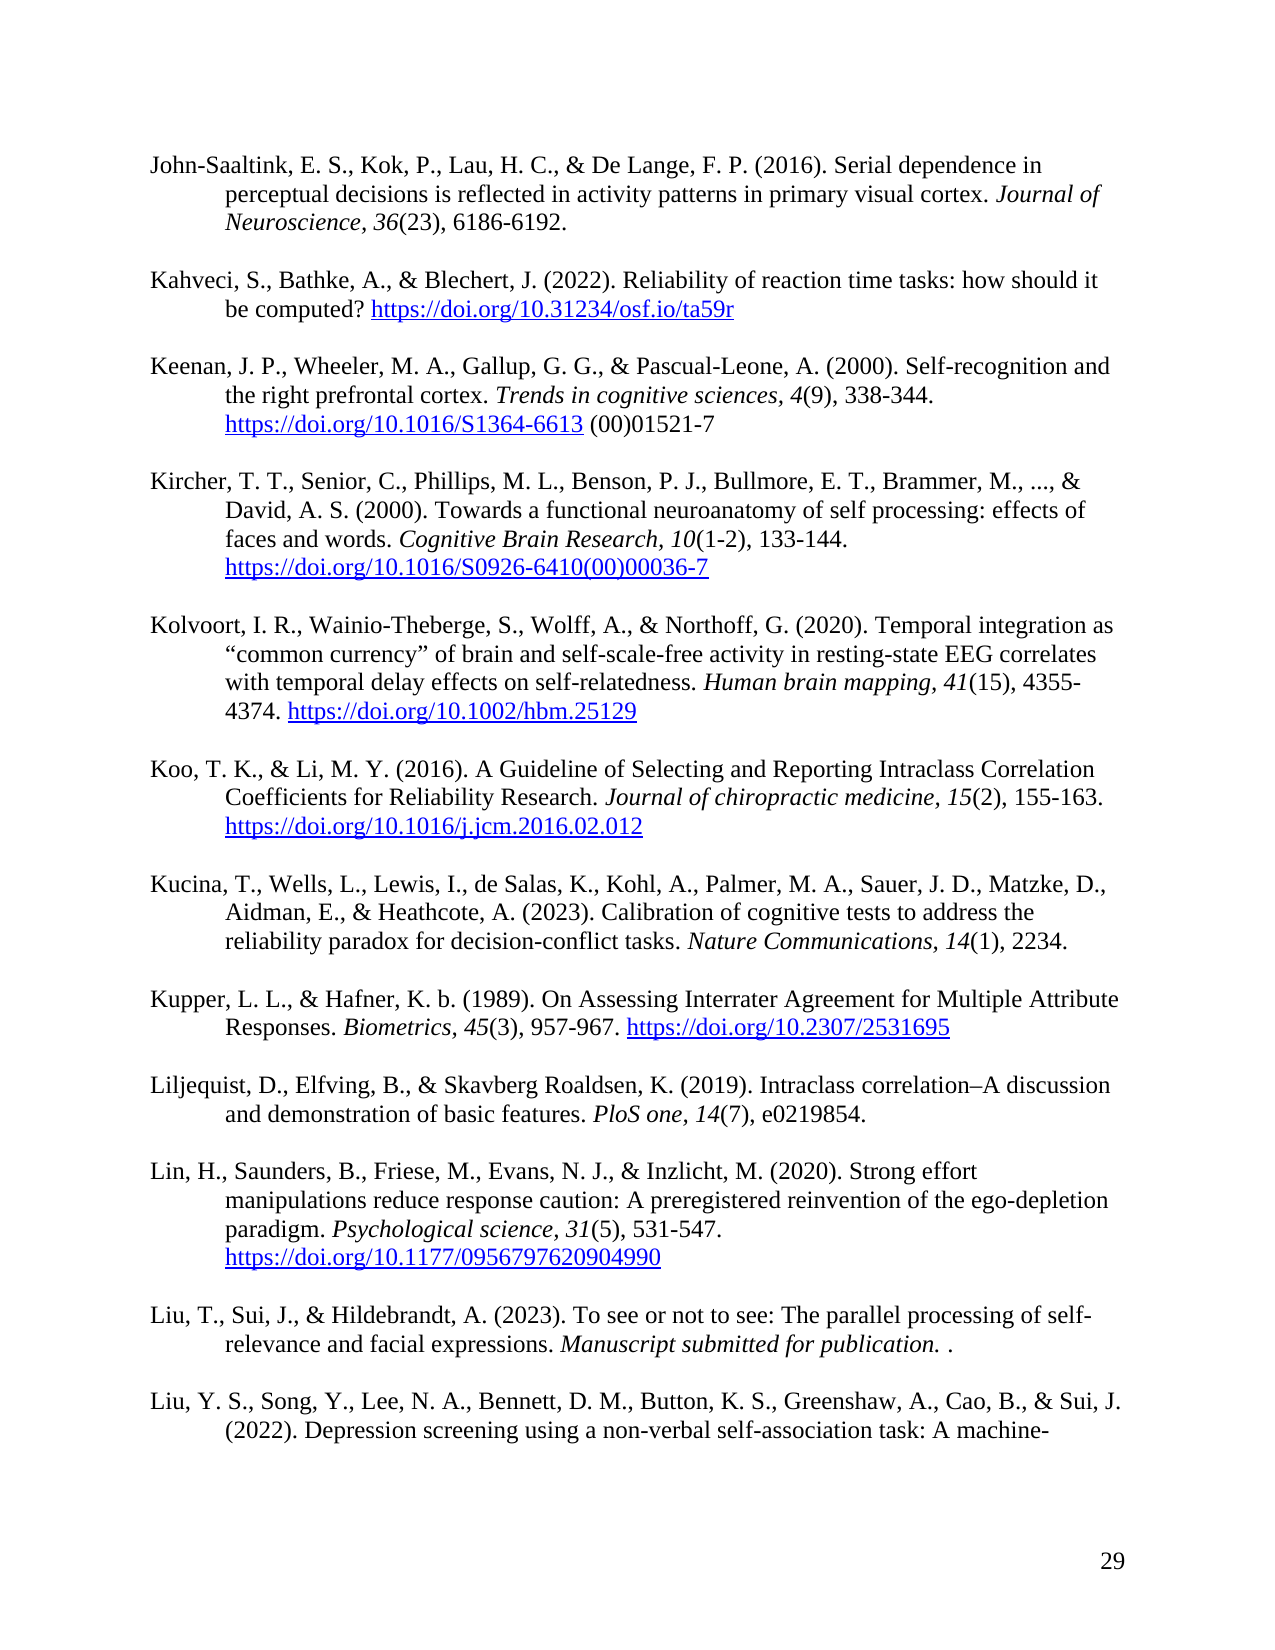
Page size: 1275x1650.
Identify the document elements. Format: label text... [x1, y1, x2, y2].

text Kahveci, S., Bathke, A., & Blechert, J. (2022). Reliability of reaction time tasks: how should it be computed? https://doi.org/10.31234/osf.io/ta59r [150, 265, 1125, 322]
text Lin, H., Saunders, B., Friese, M., Evans, N. J., & Inzlicht, M. (2020). Strong effort manipulations reduce response caution: A preregistered reinvention of the ego-depletion paradigm. Psychological science, 31(5), 531-547. https://doi.org/10.1177/0956797620904990 [150, 1156, 1125, 1271]
text Kolvoort, I. R., Wainio‐Theberge, S., Wolff, A., & Northoff, G. (2020). Temporal integration as “common currency” of brain and self‐scale‐free activity in resting‐state EEG correlates with temporal delay effects on self‐relatedness. Human brain mapping, 41(15), 4355-4374. https://doi.org/10.1002/hbm.25129 [150, 610, 1125, 725]
text Kupper, L. L., & Hafner, K. b. (1989). On Assessing Interrater Agreement for Multiple Attribute Responses. Biometrics, 45(3), 957-967. https://doi.org/10.2307/2531695 [150, 984, 1125, 1041]
text John-Saaltink, E. S., Kok, P., Lau, H. C., & De Lange, F. P. (2016). Serial dependence in perceptual decisions is reflected in activity patterns in primary visual cortex. Journal of Neuroscience, 36(23), 6186-6192. [150, 150, 1125, 236]
text Keenan, J. P., Wheeler, M. A., Gallup, G. G., & Pascual-Leone, A. (2000). Self-recognition and the right prefrontal cortex. Trends in cognitive sciences, 4(9), 338-344. https://doi.org/10.1016/S1364-6613 (00)01521-7 [150, 351, 1125, 437]
text Liljequist, D., Elfving, B., & Skavberg Roaldsen, K. (2019). Intraclass correlation–A discussion and demonstration of basic features. PloS one, 14(7), e0219854. [150, 1070, 1125, 1127]
text Liu, T., Sui, J., & Hildebrandt, A. (2023). To see or not to see: The parallel processing of self-relevance and facial expressions. Manuscript submitted for publication. . [150, 1300, 1125, 1357]
text Kucina, T., Wells, L., Lewis, I., de Salas, K., Kohl, A., Palmer, M. A., Sauer, J. D., Matzke, D., Aidman, E., & Heathcote, A. (2023). Calibration of cognitive tests to address the reliability paradox for decision-conflict tasks. Nature Communications, 14(1), 2234. [150, 869, 1125, 955]
text Kircher, T. T., Senior, C., Phillips, M. L., Benson, P. J., Bullmore, E. T., Brammer, M., ..., & David, A. S. (2000). Towards a functional neuroanatomy of self processing: effects of faces and words. Cognitive Brain Research, 10(1-2), 133-144. https://doi.org/10.1016/S0926-6410(00)00036-7 [150, 466, 1125, 581]
text Koo, T. K., & Li, M. Y. (2016). A Guideline of Selecting and Reporting Intraclass Correlation Coefficients for Reliability Research. Journal of chiropractic medicine, 15(2), 155-163. https://doi.org/10.1016/j.jcm.2016.02.012 [150, 754, 1125, 840]
